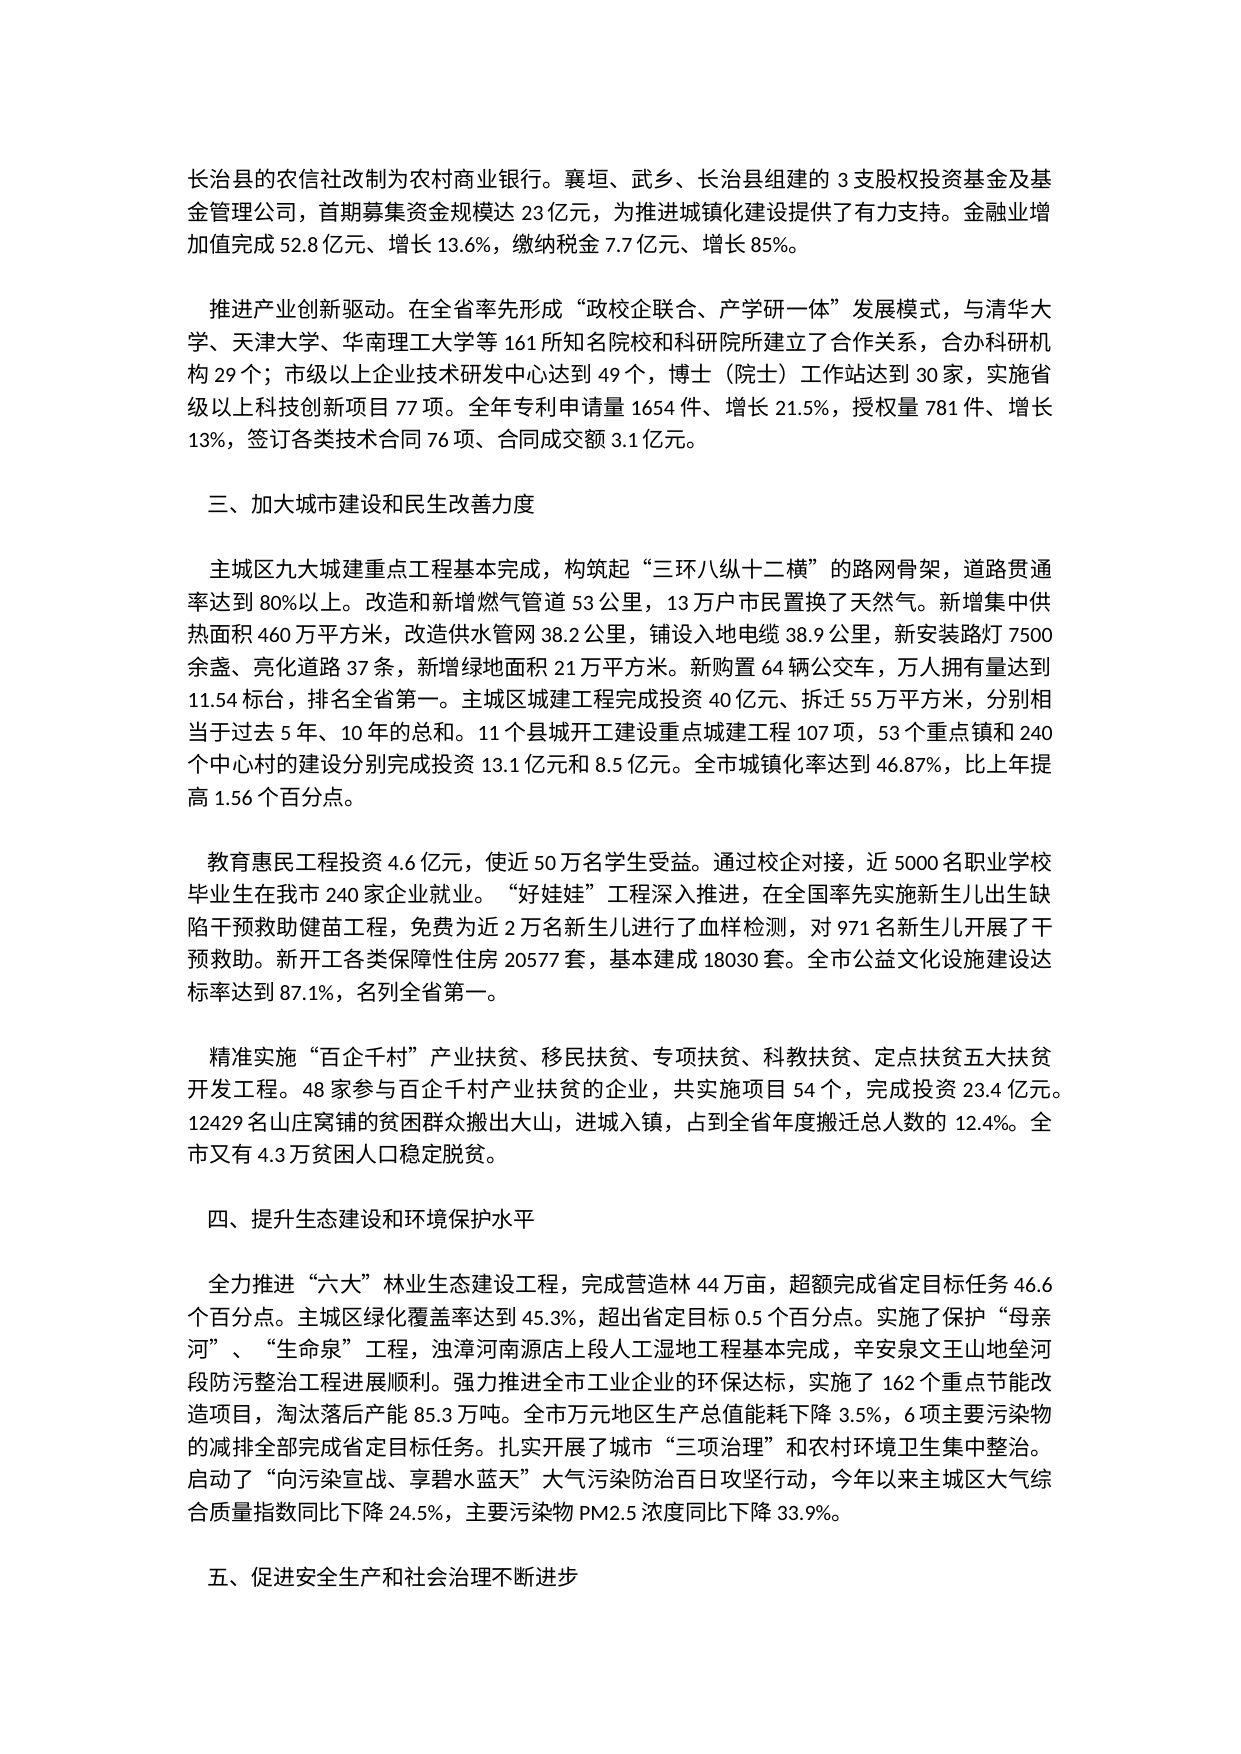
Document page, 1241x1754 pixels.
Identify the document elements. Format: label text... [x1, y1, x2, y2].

text 三、加大城市建设和民生改善力度 [187, 487, 1053, 519]
text 全力推进“六大”林业生态建设工程，完成营造林44万亩，超额完成省定目标任务46.6个百分点。主城区绿化覆盖率达到45.3%，超出省定目标0.5个百分点。实施了保护“母亲河”、“生命泉”工程，浊漳河南源店上段人工湿地工程基本完成，辛安泉文王山地垒河段防污整治工程进展顺利。强力推进全市工业企业的环保达标，实施了162个重点节能改造项目，淘汰落后产能85.3万吨。全市万元地区生产总值能耗下降3.5%，6项主要污染物的减排全部完成省定目标任务。扎实开展了城市“三项治理”和农村环境卫生集中整治。启动了“向污染宣战、享碧水蓝天”大气污染防治百日攻坚行动，今年以来主城区大气综合质量指数同比下降24.5%，主要污染物PM2.5浓度同比下降33.9%。 [187, 1267, 1053, 1527]
text 精准实施“百企千村”产业扶贫、移民扶贫、专项扶贫、科教扶贫、定点扶贫五大扶贫开发工程。48家参与百企千村产业扶贫的企业，共实施项目54个，完成投资23.4亿元。12429名山庄窝铺的贫困群众搬出大山，进城入镇，占到全省年度搬迁总人数的12.4%。全市又有4.3万贫困人口稳定脱贫。 [187, 1039, 1053, 1169]
text 推进产业创新驱动。在全省率先形成“政校企联合、产学研一体”发展模式，与清华大学、天津大学、华南理工大学等161所知名院校和科研院所建立了合作关系，合办科研机构29个；市级以上企业技术研发中心达到49个，博士（院士）工作站达到30家，实施省级以上科技创新项目77项。全年专利申请量1654件、增长21.5%，授权量781件、增长13%，签订各类技术合同76项、合同成交额3.1亿元。 [187, 292, 1053, 454]
text 四、提升生态建设和环境保护水平 [187, 1202, 1053, 1234]
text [187, 162, 1053, 259]
text 主城区九大城建重点工程基本完成，构筑起“三环八纵十二横”的路网骨架，道路贯通率达到80%以上。改造和新增燃气管道53公里，13万户市民置换了天然气。新增集中供热面积460万平方米，改造供水管网38.2公里，铺设入地电缆38.9公里，新安装路灯7500余盏、亮化道路37条，新增绿地面积21万平方米。新购置64辆公交车，万人拥有量达到11.54标台，排名全省第一。主城区城建工程完成投资40亿元、拆迁55万平方米，分别相当于过去5年、10年的总和。11个县城开工建设重点城建工程107项，53个重点镇和240个中心村的建设分别完成投资13.1亿元和8.5亿元。全市城镇化率达到46.87%，比上年提高1.56个百分点。 [187, 552, 1053, 812]
text 教育惠民工程投资4.6亿元，使近50万名学生受益。通过校企对接，近5000名职业学校毕业生在我市240家企业就业。“好娃娃”工程深入推进，在全国率先实施新生儿出生缺陷干预救助健苗工程，免费为近2万名新生儿进行了血样检测，对971名新生儿开展了干预救助。新开工各类保障性住房20577套，基本建成18030套。全市公益文化设施建设达标率达到87.1%，名列全省第一。 [187, 844, 1053, 1007]
text 五、促进安全生产和社会治理不断进步 [187, 1559, 1053, 1592]
